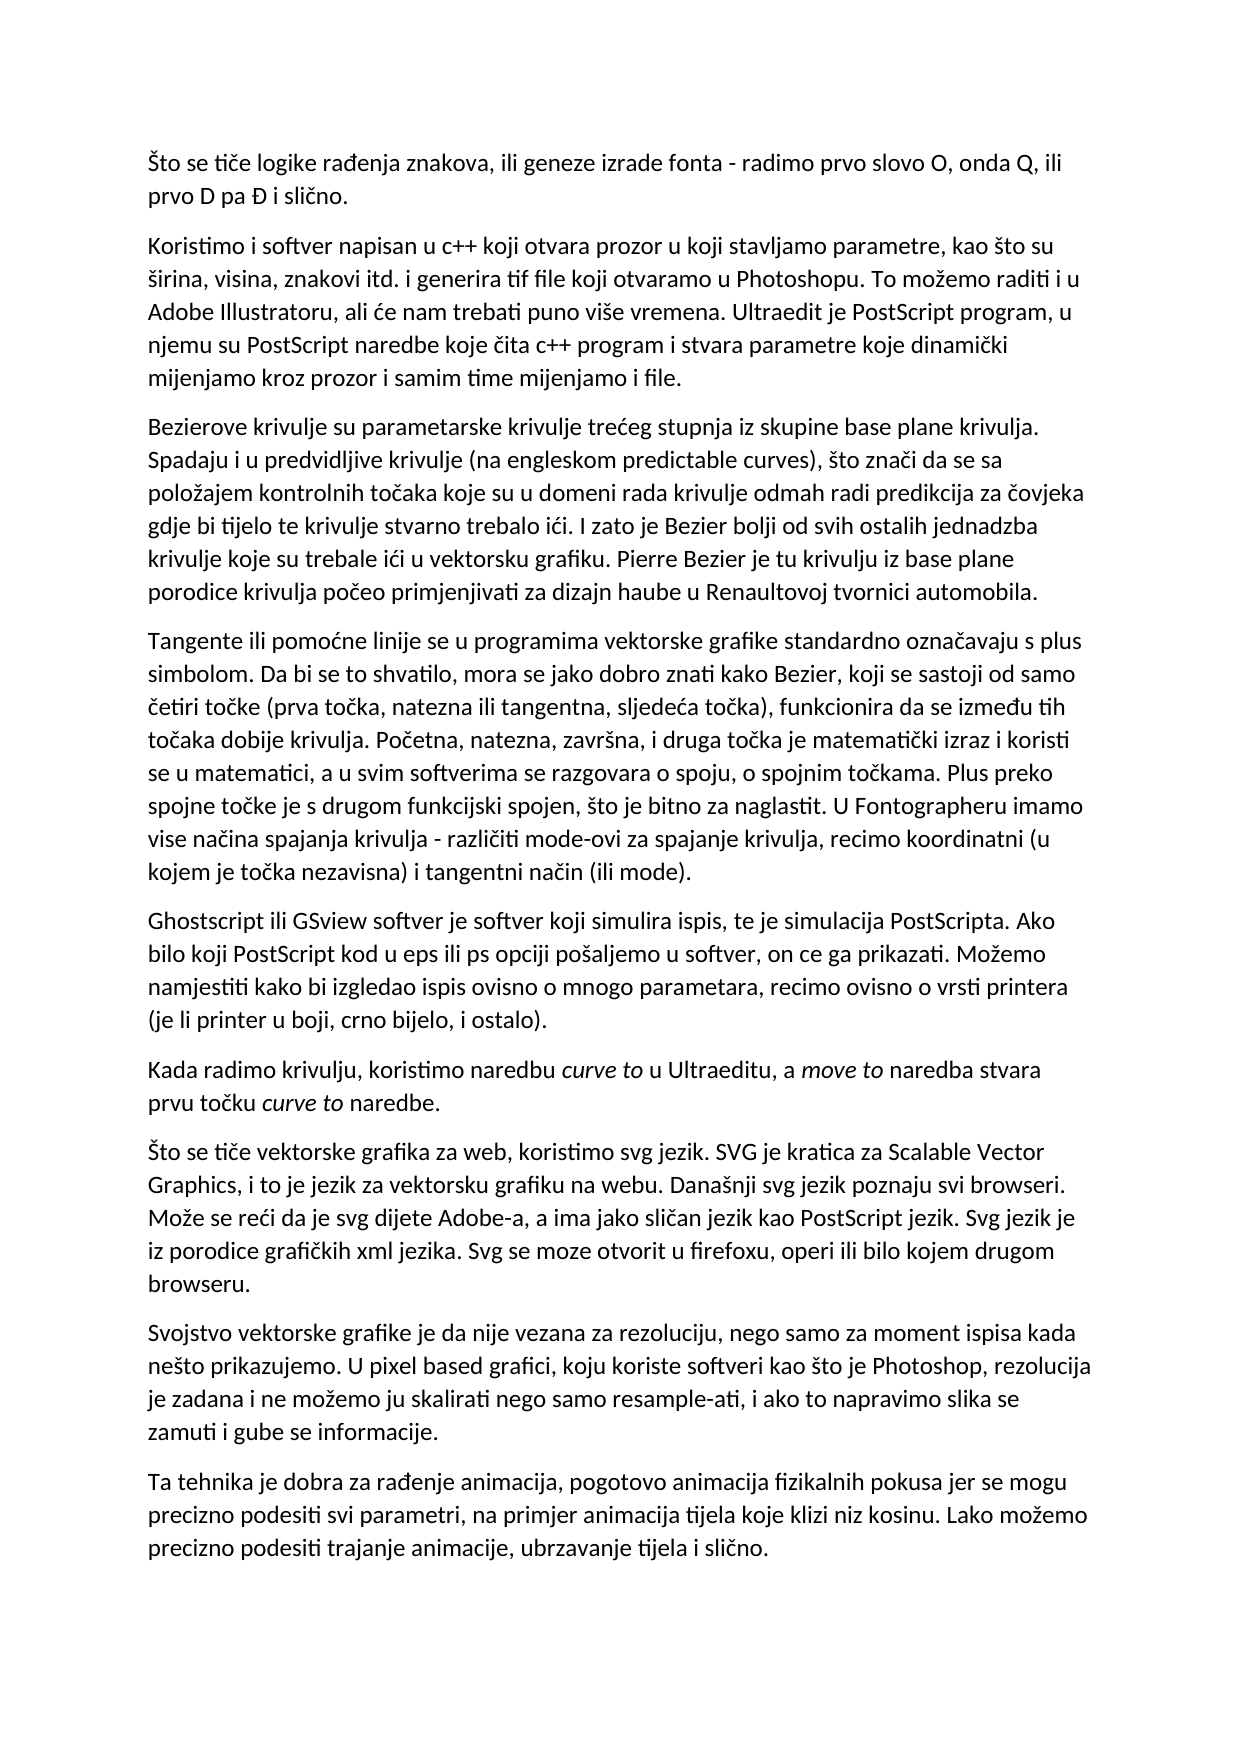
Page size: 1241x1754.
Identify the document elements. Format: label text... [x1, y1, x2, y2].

text Bezierove krivulje su parametarske krivulje trećeg stupnja iz skupine base plane krivulja. Spadaju i u predvidljive krivulje (na engleskom predictable curves), što znači da se sa položajem kontrolnih točaka koje su u domeni rada krivulje odmah radi predikcija za čovjeka gdje bi tijelo te krivulje stvarno trebalo ići. I zato je Bezier bolji od svih ostalih jednadzba krivulje koje su trebale ići u vektorsku grafiku. Pierre Bezier je tu krivulju iz base plane porodice krivulja počeo primjenjivati za dizajn haube u Renaultovoj tvornici automobila. [148, 411, 1093, 606]
text Svojstvo vektorske grafike je da nije vezana za rezoluciju, nego samo za moment ispisa kada nešto prikazujemo. U pixel based grafici, koju koriste softveri kao što je Photoshop, rezolucija je zadana i ne možemo ju skalirati nego samo resample-ati, i ako to napravimo slika se zamuti i gube se informacije. [148, 1318, 1093, 1447]
text Tangente ili pomoćne linije se u programima vektorske grafike standardno označavaju s plus simbolom. Da bi se to shvatilo, mora se jako dobro znati kako Bezier, koji se sastoji od samo četiri točke (prva točka, natezna ili tangentna, sljedeća točka), funkcionira da se između tih točaka dobije krivulja. Početna, natezna, završna, i druga točka je matematički izraz i koristi se u matematici, a u svim softverima se razgovara o spoju, o spojnim točkama. Plus preko spojne točke je s drugom funkcijski spojen, što je bitno za naglastit. U Fontographeru imamo vise načina spajanja krivulja - različiti mode-ovi za spajanje krivulja, recimo koordinatni (u kojem je točka nezavisna) i tangentni način (ili mode). [148, 626, 1093, 886]
text Kada radimo krivulju, koristimo naredbu curve to u Ultraeditu, a move to naredba stvara prvu točku curve to naredbe. [148, 1054, 1093, 1117]
text Ghostscript ili GSview softver je softver koji simulira ispis, te je simulacija PostScripta. Ako bilo koji PostScript kod u eps ili ps opciji pošaljemo u softver, on ce ga prikazati. Možemo namjestiti kako bi izgledao ispis ovisno o mnogo parametara, recimo ovisno o vrsti printera (je li printer u boji, crno bijelo, i ostalo). [148, 906, 1093, 1035]
text Ta tehnika je dobra za rađenje animacija, pogotovo animacija fizikalnih pokusa jer se mogu precizno podesiti svi parametri, na primjer animacija tijela koje klizi niz kosinu. Lako možemo precizno podesiti trajanje animacije, ubrzavanje tijela i slično. [148, 1466, 1093, 1562]
text Što se tiče logike rađenja znakova, ili geneze izrade fonta - radimo prvo slovo O, onda Q, ili prvo D pa Đ i slično. [148, 148, 1093, 211]
text Što se tiče vektorske grafika za web, koristimo svg jezik. SVG je kratica za Scalable Vector Graphics, i to je jezik za vektorsku grafiku na webu. Današnji svg jezik poznaju svi browseri. Može se reći da je svg dijete Adobe-a, a ima jako sličan jezik kao PostScript jezik. Svg jezik je iz porodice grafičkih xml jezika. Svg se moze otvorit u firefoxu, operi ili bilo kojem drugom browseru. [148, 1136, 1093, 1298]
text Koristimo i softver napisan u c++ koji otvara prozor u koji stavljamo parametre, kao što su širina, visina, znakovi itd. i generira tif file koji otvaramo u Photoshopu. To možemo raditi i u Adobe Illustratoru, ali će nam trebati puno više vremena. Ultraedit je PostScript program, u njemu su PostScript naredbe koje čita c++ program i stvara parametre koje dinamički mijenjamo kroz prozor i samim time mijenjamo i file. [148, 230, 1093, 392]
